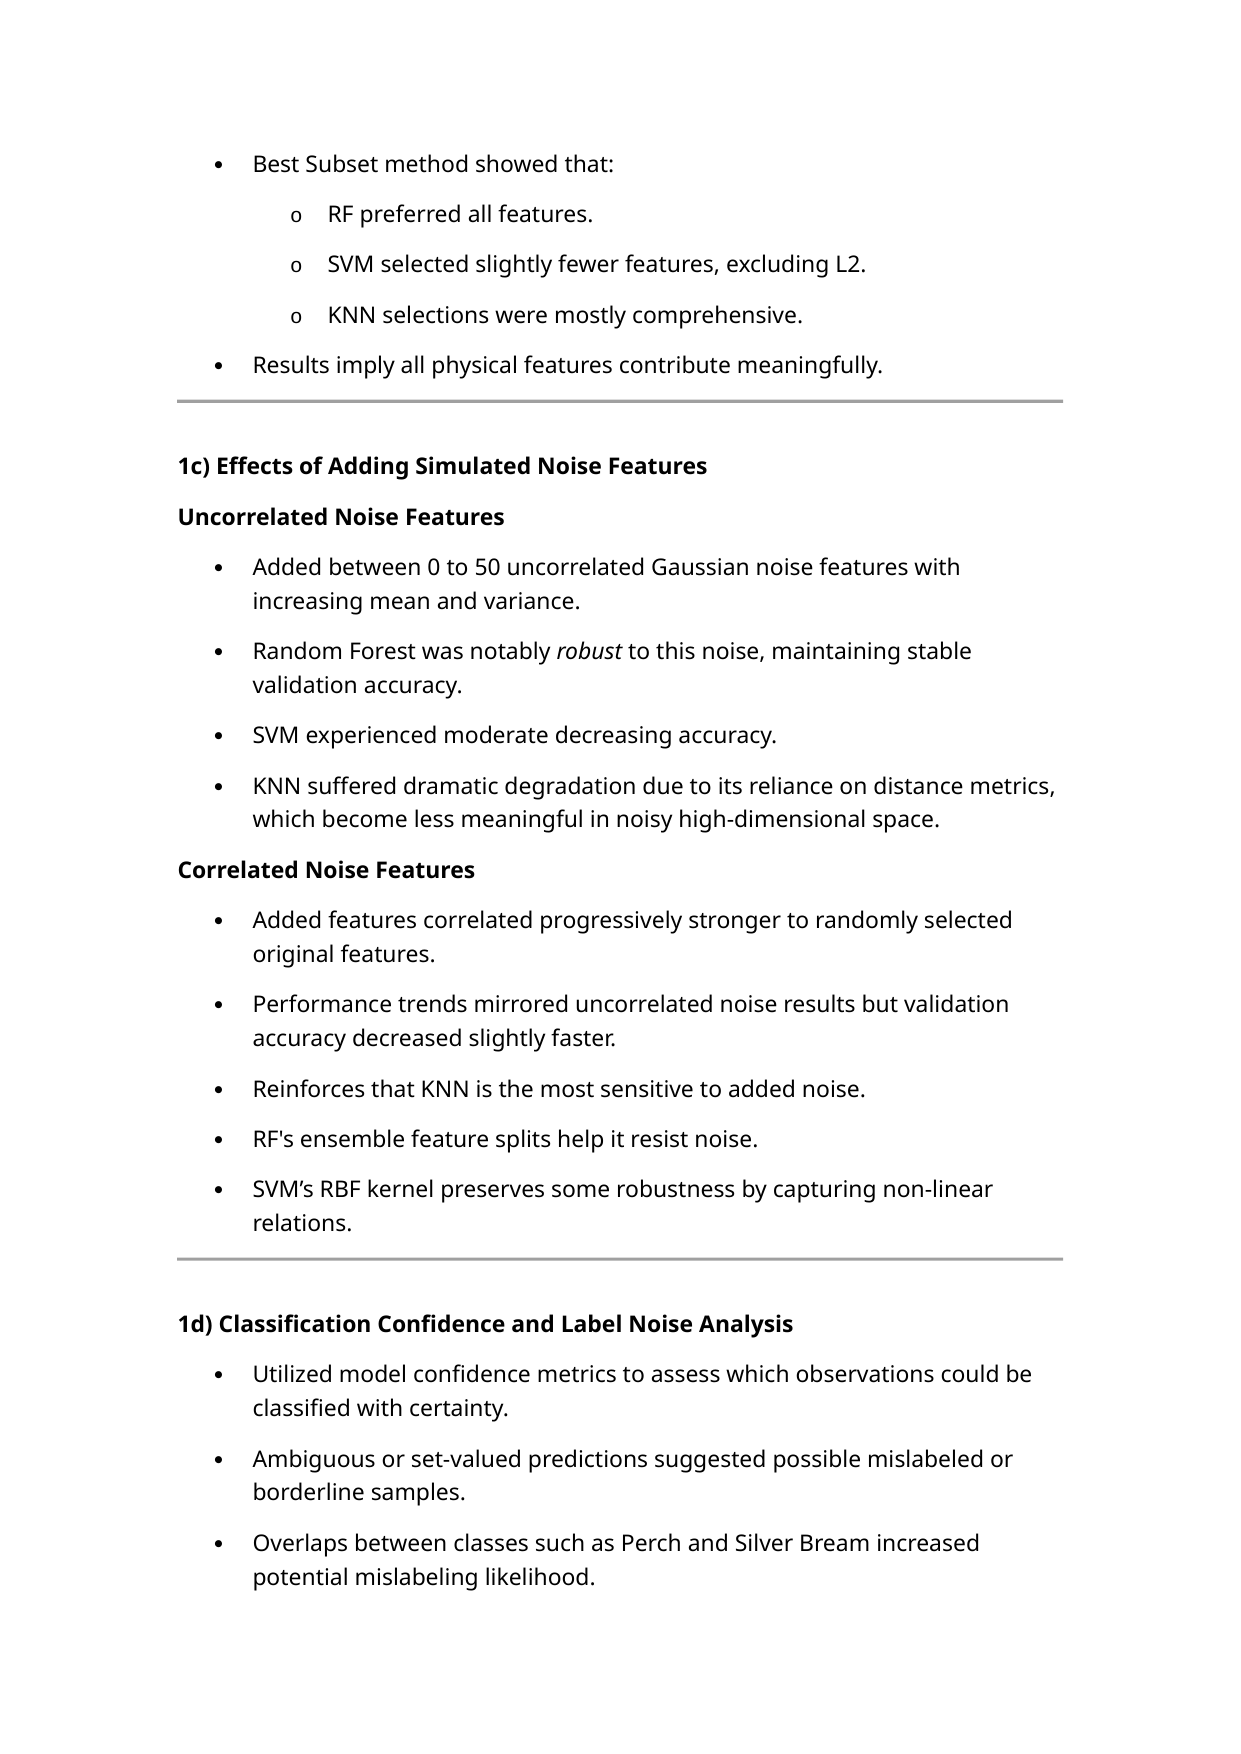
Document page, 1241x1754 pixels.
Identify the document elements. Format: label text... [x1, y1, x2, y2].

list RF preferred all features. [290, 198, 1063, 229]
list Added between 0 to 50 uncorrelated Gaussian noise features with increasing mean and variance. [215, 551, 1063, 616]
list Utilized model confidence metrics to assess which observations could be classified with certainty. [215, 1358, 1063, 1423]
list Results imply all physical features contribute meaningfully. [215, 349, 1063, 381]
text Uncorrelated Noise Features [177, 501, 1063, 532]
list KNN selections were mostly comprehensive. [290, 299, 1063, 330]
list Reinforces that KNN is the most sensitive to added noise. [215, 1073, 1063, 1104]
list SVM experienced moderate decreasing accuracy. [215, 719, 1063, 751]
list SVM selected slightly fewer features, excluding L2. [290, 248, 1063, 280]
list Best Subset method showed that: [215, 148, 1063, 179]
text Correlated Noise Features [177, 854, 1063, 885]
text 1d) Classification Confidence and Label Noise Analysis [177, 1308, 1063, 1339]
list Overlaps between classes such as Perch and Silver Bream increased potential mislabeling likelihood. [215, 1527, 1063, 1592]
list Performance trends mirrored uncorrelated noise results but validation accuracy decreased slightly faster. [215, 988, 1063, 1053]
list Random Forest was notably robust to this noise, maintaining stable validation accuracy. [215, 635, 1063, 700]
list SVM’s RBF kernel preserves some robustness by capturing non-linear relations. [215, 1173, 1063, 1238]
text 1c) Effects of Adding Simulated Noise Features [177, 450, 1063, 481]
list Ambiguous or set-valued predictions suggested possible mislabeled or borderline samples. [215, 1443, 1063, 1508]
list KNN suffered dramatic degradation due to its reliance on distance metrics, which become less meaningful in noisy high-dimensional space. [215, 770, 1063, 835]
list Added features correlated progressively stronger to randomly selected original features. [215, 904, 1063, 969]
list RF's ensemble feature splits help it resist noise. [215, 1123, 1063, 1154]
